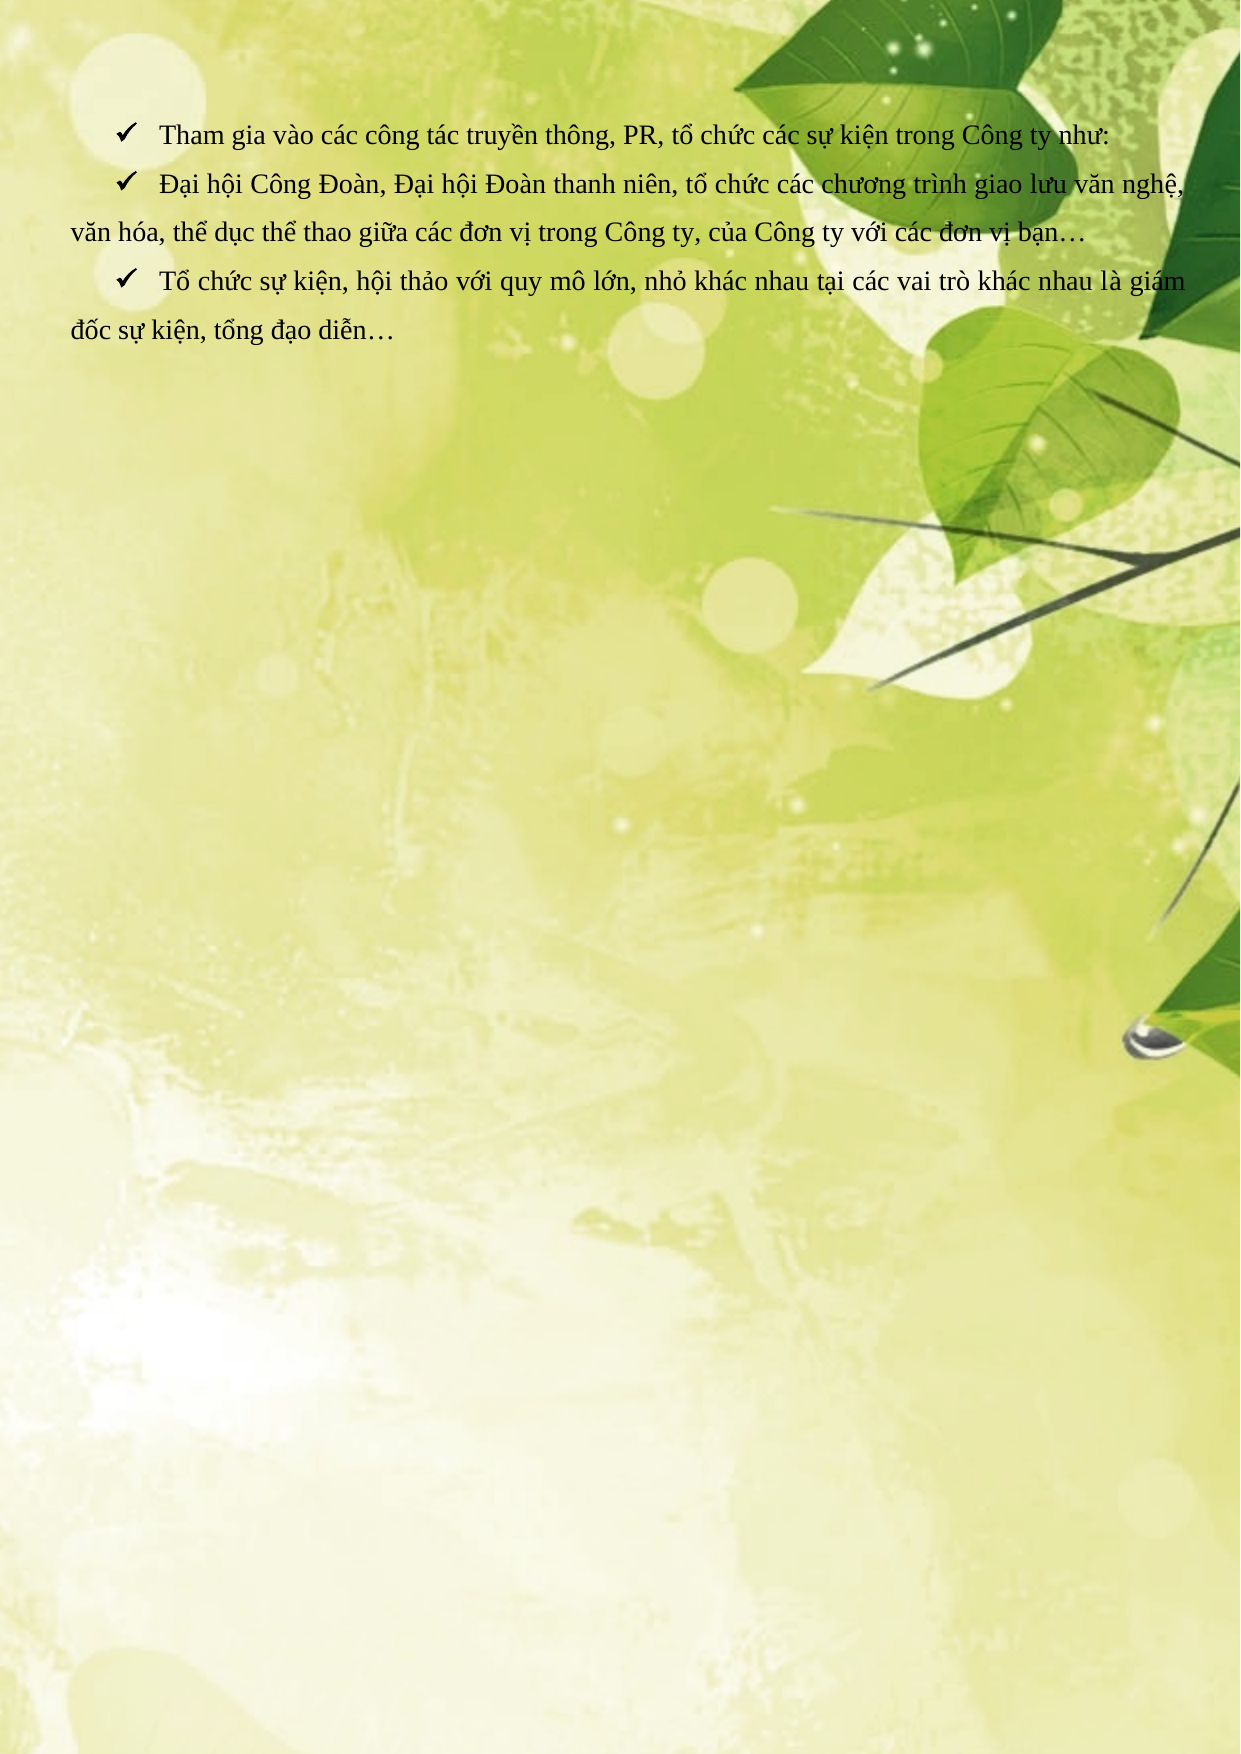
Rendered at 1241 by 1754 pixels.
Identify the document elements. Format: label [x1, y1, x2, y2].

table_cell [59, 118, 1197, 358]
picture [0, 0, 1241, 1754]
